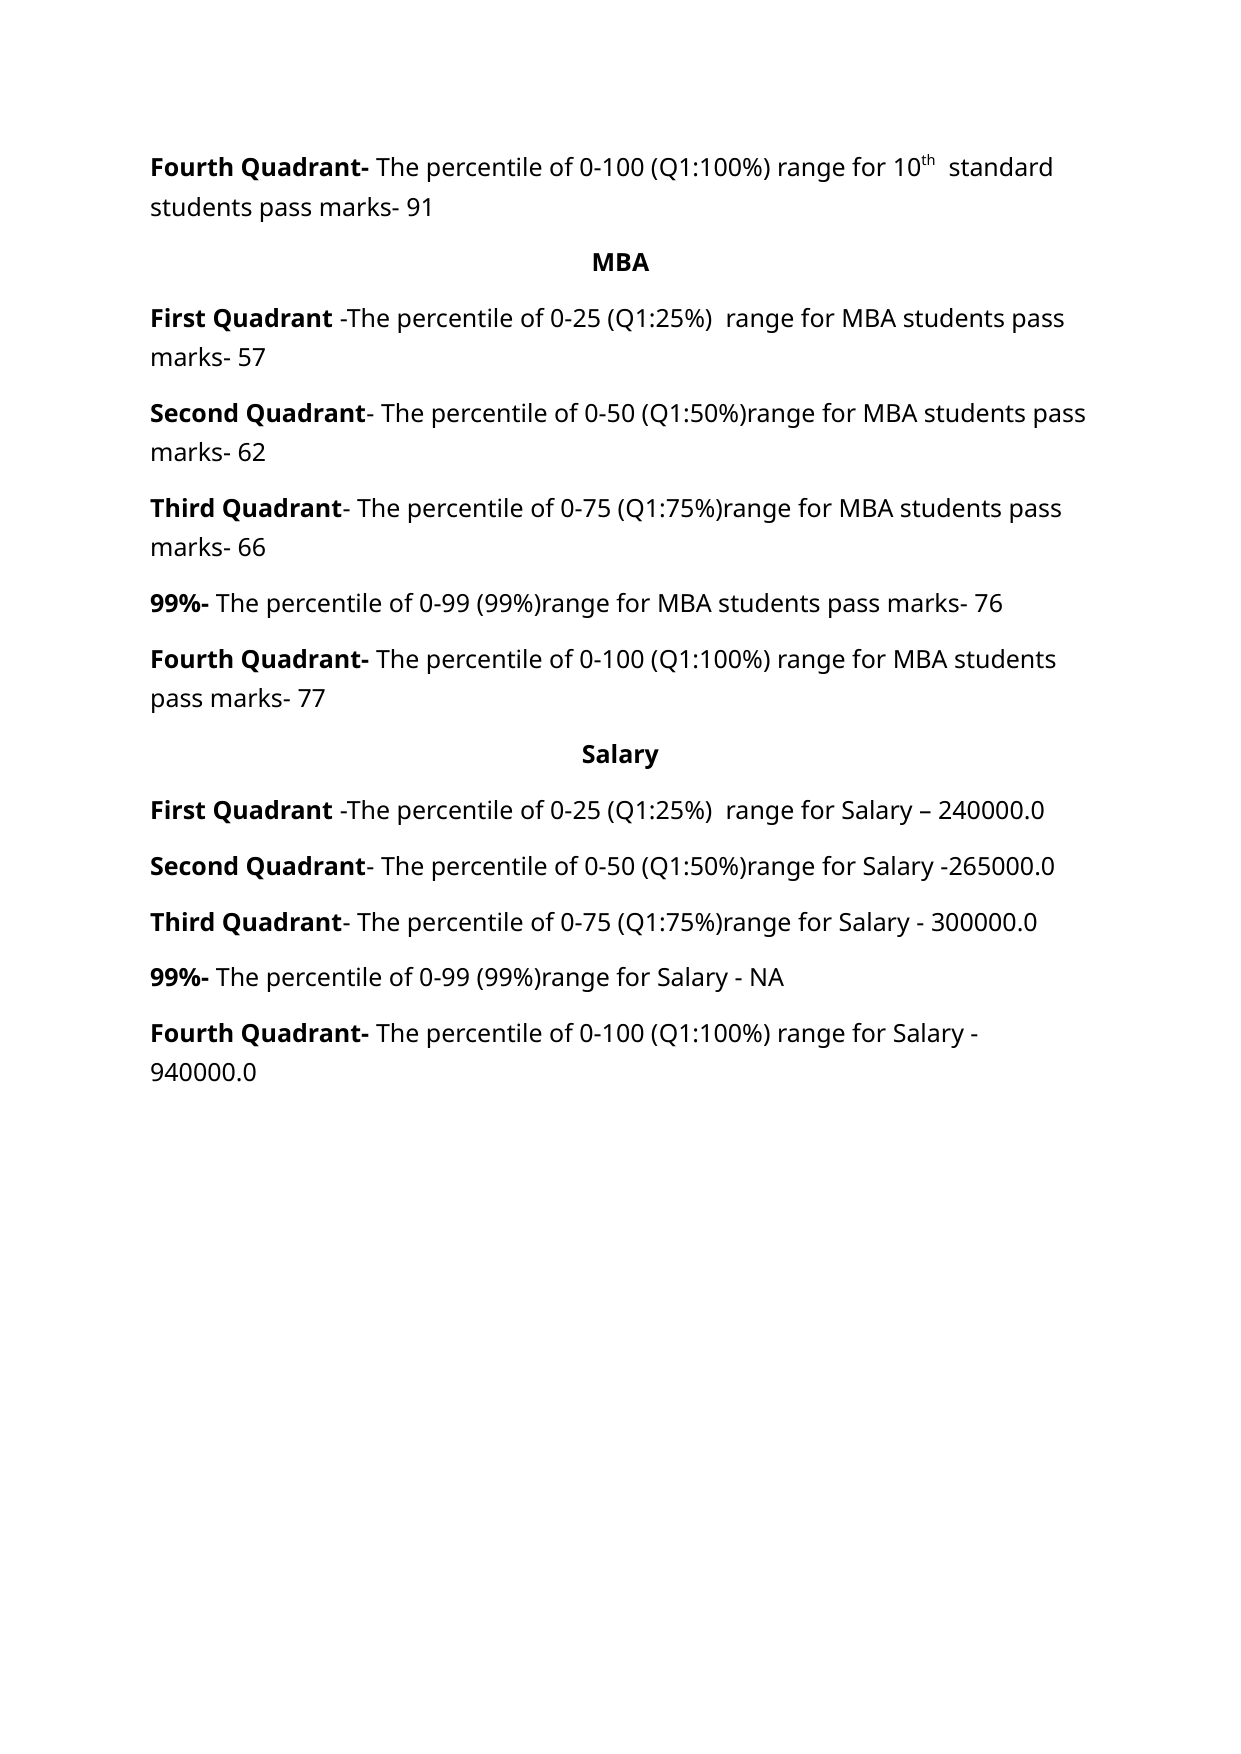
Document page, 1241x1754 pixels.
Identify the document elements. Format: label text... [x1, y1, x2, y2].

text Second Quadrant- The percentile of 0-50 (Q1:50%)range for MBA students pass marks- 62 [150, 396, 1090, 469]
text Second Quadrant- The percentile of 0-50 (Q1:50%)range for Salary -265000.0 [150, 848, 1090, 882]
text Third Quadrant- The percentile of 0-75 (Q1:75%)range for MBA students pass marks- 66 [150, 491, 1090, 564]
text Salary [150, 737, 1090, 771]
text First Quadrant -The percentile of 0-25 (Q1:25%) range for MBA students pass marks- 57 [150, 301, 1090, 374]
text Third Quadrant- The percentile of 0-75 (Q1:75%)range for Salary - 300000.0 [150, 904, 1090, 938]
text MBA [150, 245, 1090, 279]
text Fourth Quadrant- The percentile of 0-100 (Q1:100%) range for MBA students pass marks- 77 [150, 642, 1090, 715]
text 99%- The percentile of 0-99 (99%)range for MBA students pass marks- 76 [150, 586, 1090, 620]
text Fourth Quadrant- The percentile of 0-100 (Q1:100%) range for 10th standard students pass marks- 91 [150, 150, 1090, 223]
text 99%- The percentile of 0-99 (99%)range for Salary - NA [150, 960, 1090, 994]
text First Quadrant -The percentile of 0-25 (Q1:25%) range for Salary – 240000.0 [150, 792, 1090, 827]
text Fourth Quadrant- The percentile of 0-100 (Q1:100%) range for Salary - 940000.0 [150, 1016, 1090, 1089]
